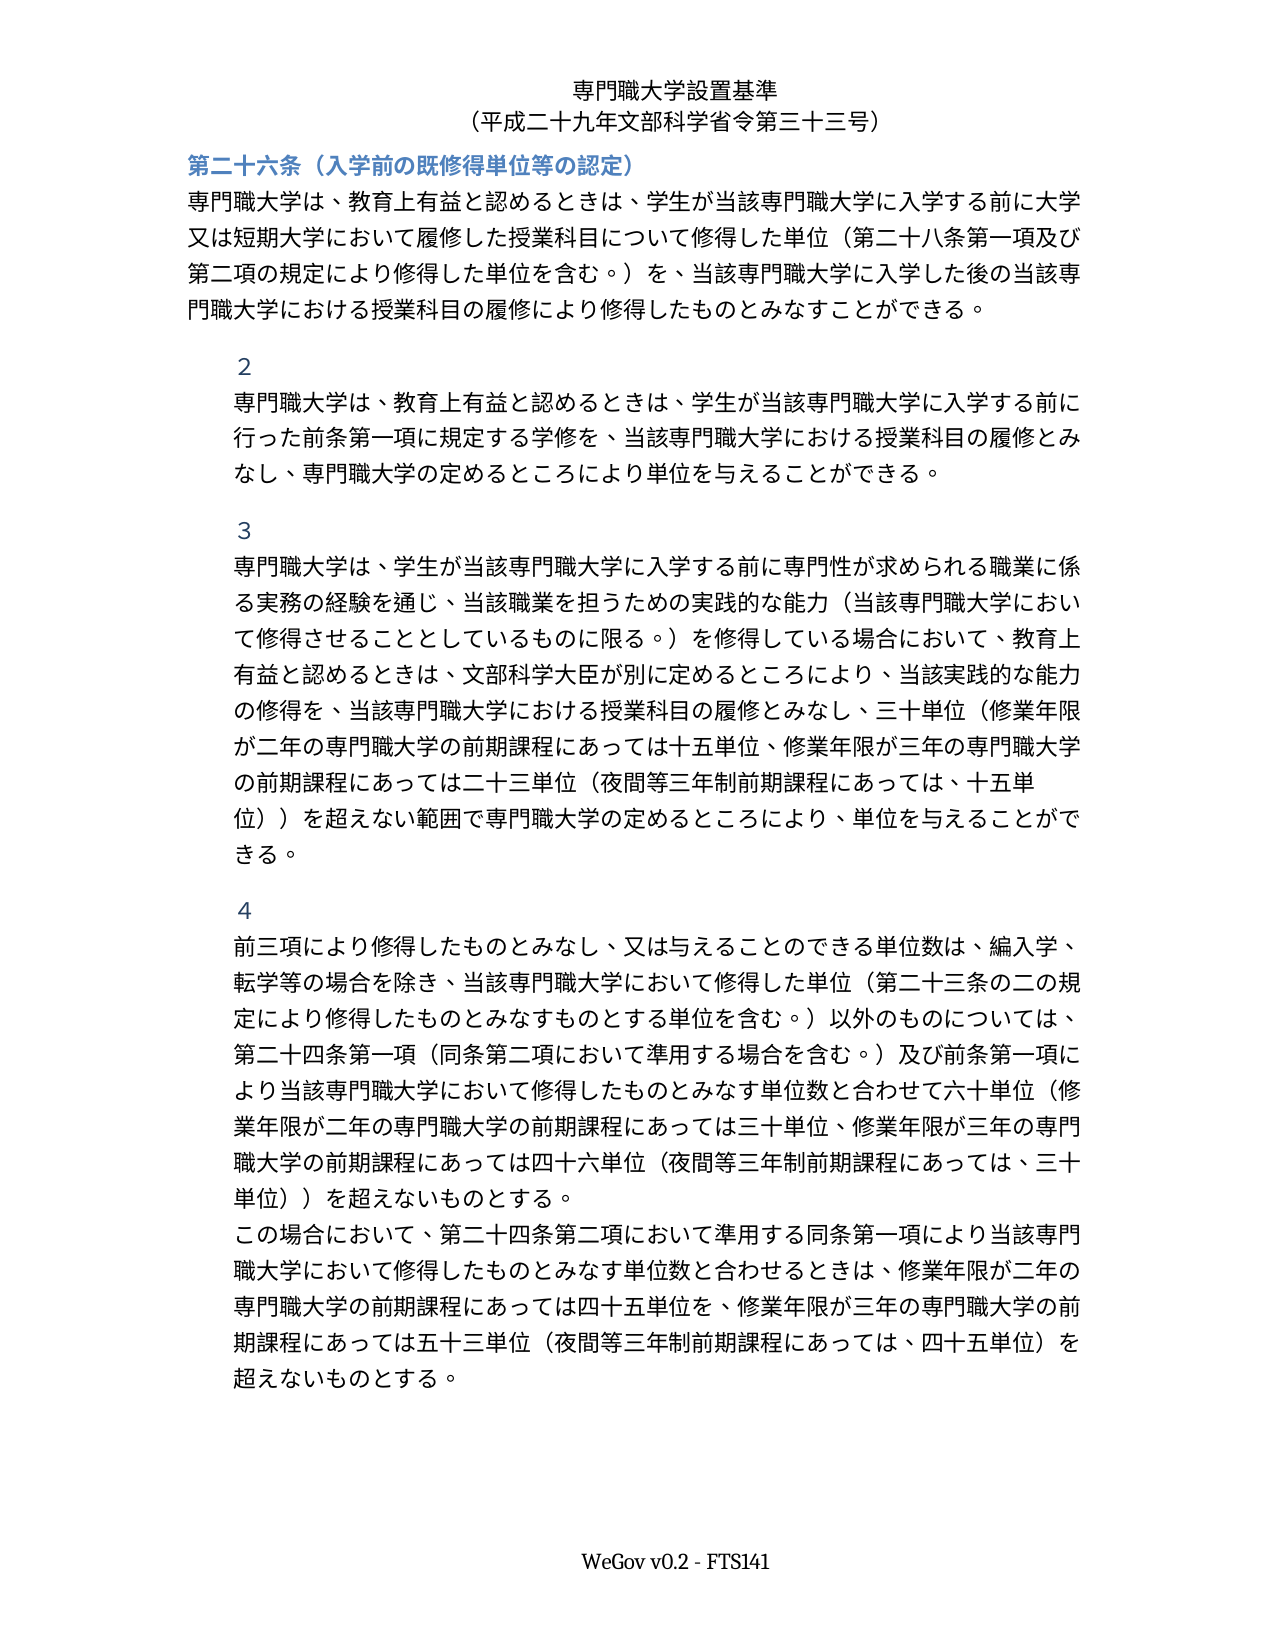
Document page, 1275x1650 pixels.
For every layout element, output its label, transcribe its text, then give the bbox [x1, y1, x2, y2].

subtitle 第二十六条（入学前の既修得単位等の認定） [187, 150, 1087, 181]
text 前三項により修得したものとみなし、又は与えることのできる単位数は、編入学、転学等の場合を除き、当該専門職大学において修得した単位（第二十三条の二の規定により修得したものとみなすものとする単位を含む。）以外のものについては、第二十四条第一項（同条第二項において準用する場合を含む。）及び前条第一項により当該専門職大学において修得したものとみなす単位数と合わせて六十単位（修業年限が二年の専門職大学の前期課程にあっては三十単位、修業年限が三年の専門職大学の前期課程にあっては四十六単位（夜間等三年制前期課程にあっては、三十単位））を超えないものとする。 この場合において、第二十四条第二項において準用する同条第一項により当該専門職大学において修得したものとみなす単位数と合わせるときは、修業年限が二年の専門職大学の前期課程にあっては四十五単位を、修業年限が三年の専門職大学の前期課程にあっては五十三単位（夜間等三年制前期課程にあっては、四十五単位）を超えないものとする。 [233, 931, 1087, 1394]
text 専門職大学は、学生が当該専門職大学に入学する前に専門性が求められる職業に係る実務の経験を通じ、当該職業を担うための実践的な能力（当該専門職大学において修得させることとしているものに限る。）を修得している場合において、教育上有益と認めるときは、文部科学大臣が別に定めるところにより、当該実践的な能力の修得を、当該専門職大学における授業科目の履修とみなし、三十単位（修業年限が二年の専門職大学の前期課程にあっては十五単位、修業年限が三年の専門職大学の前期課程にあっては二十三単位（夜間等三年制前期課程にあっては、十五単位））を超えない範囲で専門職大学の定めるところにより、単位を与えることができる。 [233, 551, 1087, 870]
subtitle ４ [233, 895, 1087, 927]
subtitle ２ [233, 351, 1087, 382]
subtitle ３ [233, 515, 1087, 546]
text 専門職大学は、教育上有益と認めるときは、学生が当該専門職大学に入学する前に行った前条第一項に規定する学修を、当該専門職大学における授業科目の履修とみなし、専門職大学の定めるところにより単位を与えることができる。 [233, 386, 1087, 489]
